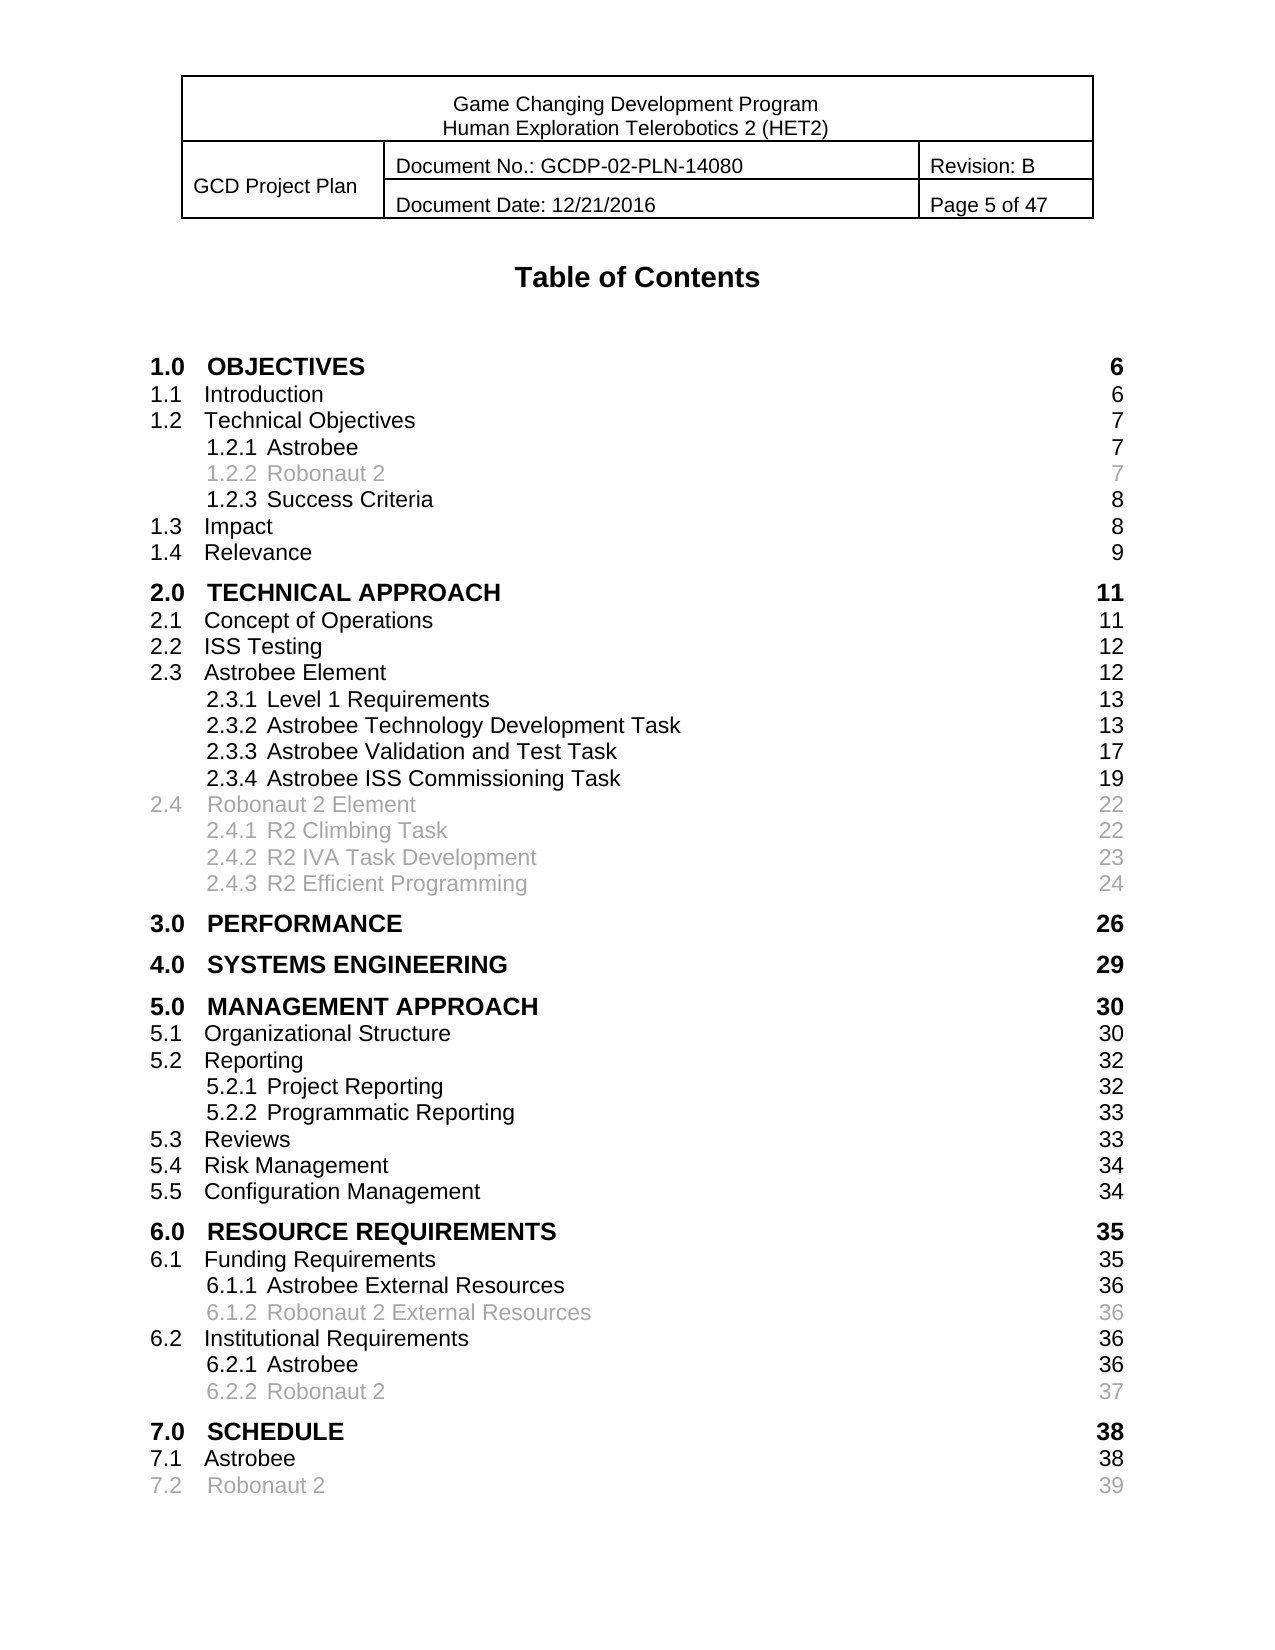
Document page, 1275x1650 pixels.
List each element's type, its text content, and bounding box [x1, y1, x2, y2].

subtitle Table of Contents [150, 260, 1125, 293]
